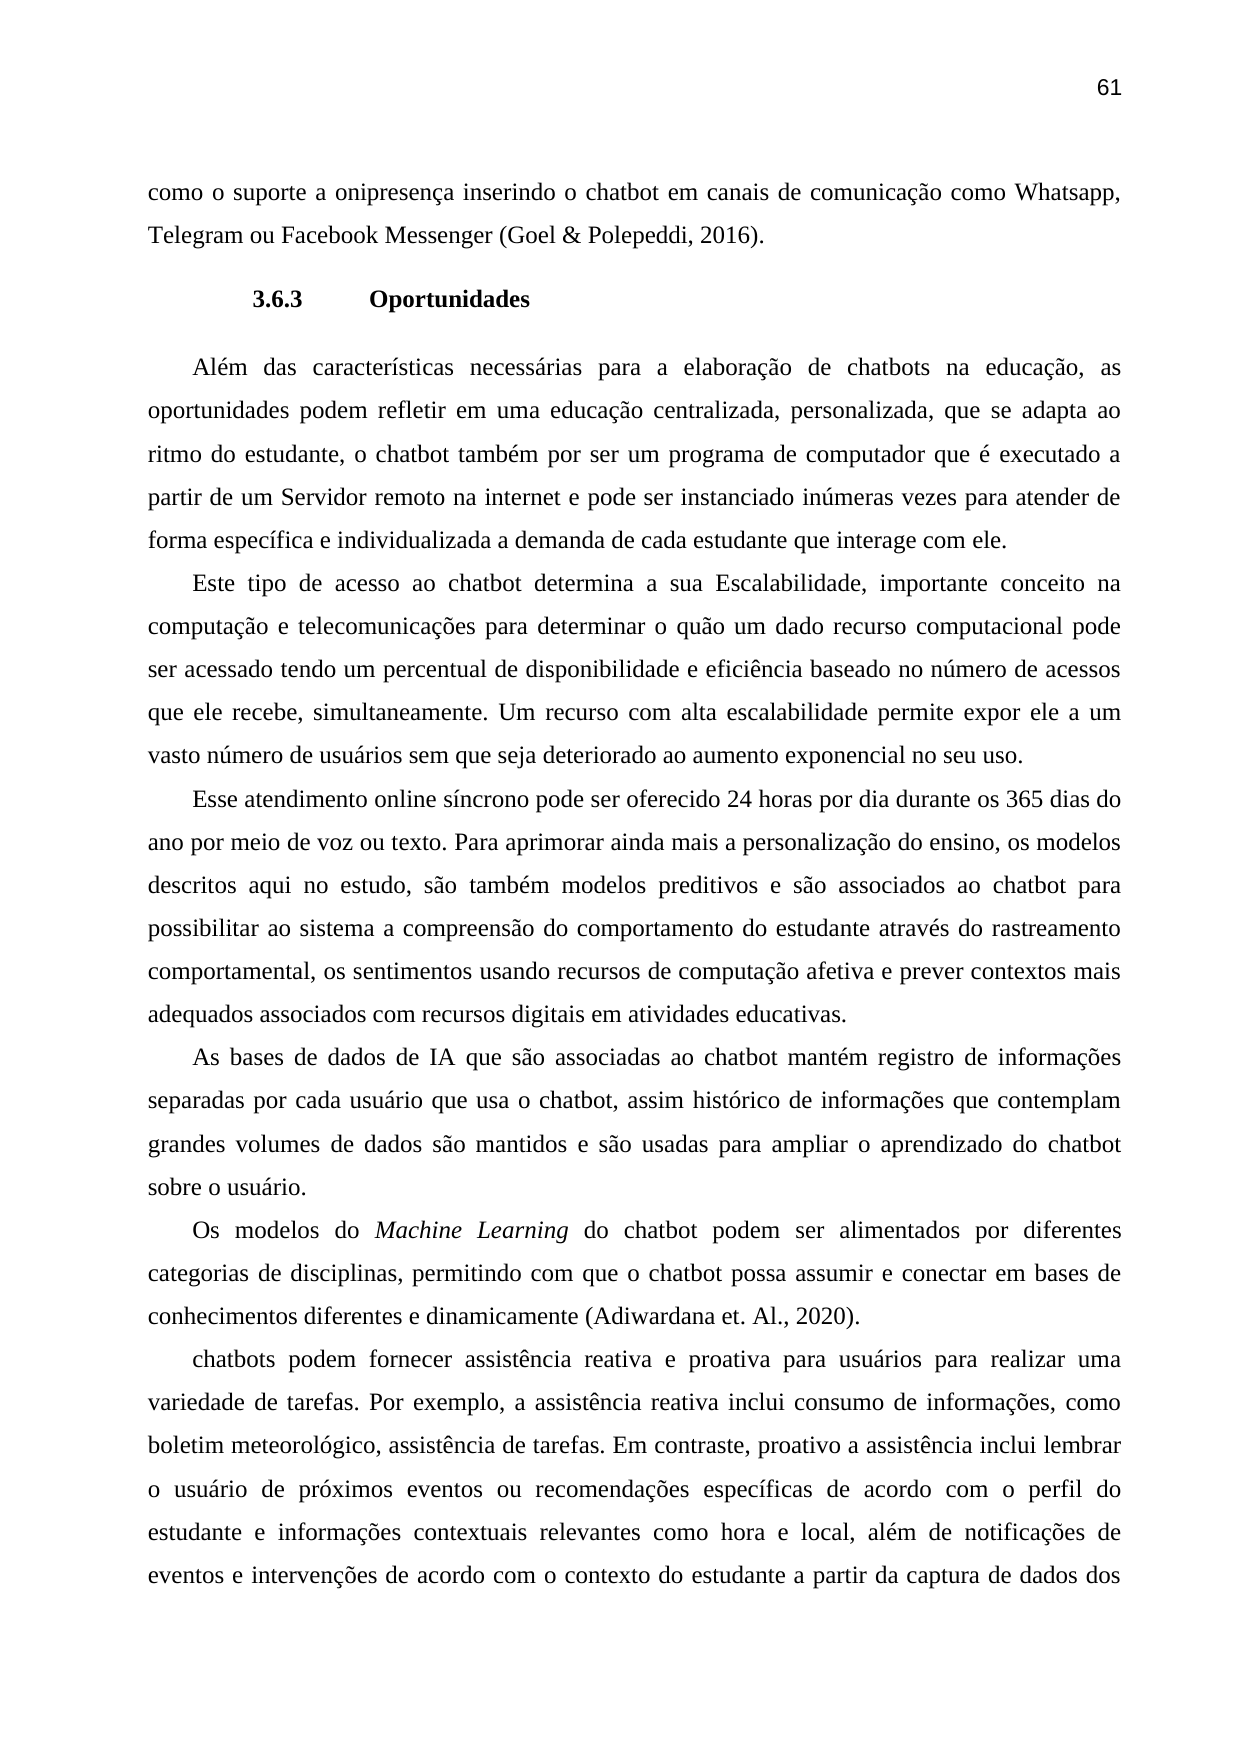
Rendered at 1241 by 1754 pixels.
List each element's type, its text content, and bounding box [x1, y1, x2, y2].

text Esse atendimento online síncrono pode ser oferecido 24 horas por dia durante os 365 dias do ano por meio de voz ou texto. Para aprimorar ainda mais a personalização do ensino, os modelos descritos aqui no estudo, são também modelos preditivos e são associados ao chatbot para possibilitar ao sistema a compreensão do comportamento do estudante através do rastreamento comportamental, os sentimentos usando recursos de computação afetiva e prever contextos mais adequados associados com recursos digitais em atividades educativas. [148, 784, 1122, 1028]
text Os modelos do Machine Learning do chatbot podem ser alimentados por diferentes categorias de disciplinas, permitindo com que o chatbot possa assumir e conectar em bases de conhecimentos diferentes e dinamicamente (Adiwardana et. Al., 2020). [148, 1215, 1122, 1330]
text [148, 177, 1122, 249]
text As bases de dados de IA que são associadas ao chatbot mantém registro de informações separadas por cada usuário que usa o chatbot, assim histórico de informações que contemplam grandes volumes de dados são mantidos e são usadas para ampliar o aprendizado do chatbot sobre o usuário. [148, 1042, 1122, 1201]
text Este tipo de acesso ao chatbot determina a sua Escalabilidade, importante conceito na computação e telecomunicações para determinar o quão um dado recurso computacional pode ser acessado tendo um percentual de disponibilidade e eficiência baseado no número de acessos que ele recebe, simultaneamente. Um recurso com alta escalabilidade permite expor ele a um vasto número de usuários sem que seja deteriorado ao aumento exponencial no seu uso. [148, 568, 1122, 769]
subtitle Oportunidades [223, 284, 1122, 313]
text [148, 1344, 1122, 1589]
text Além das características necessárias para a elaboração de chatbots na educação, as oportunidades podem refletir em uma educação centralizada, personalizada, que se adapta ao ritmo do estudante, o chatbot também por ser um programa de computador que é executado a partir de um Servidor remoto na internet e pode ser instanciado inúmeras vezes para atender de forma específica e individualizada a demanda de cada estudante que interage com ele. [148, 352, 1122, 554]
